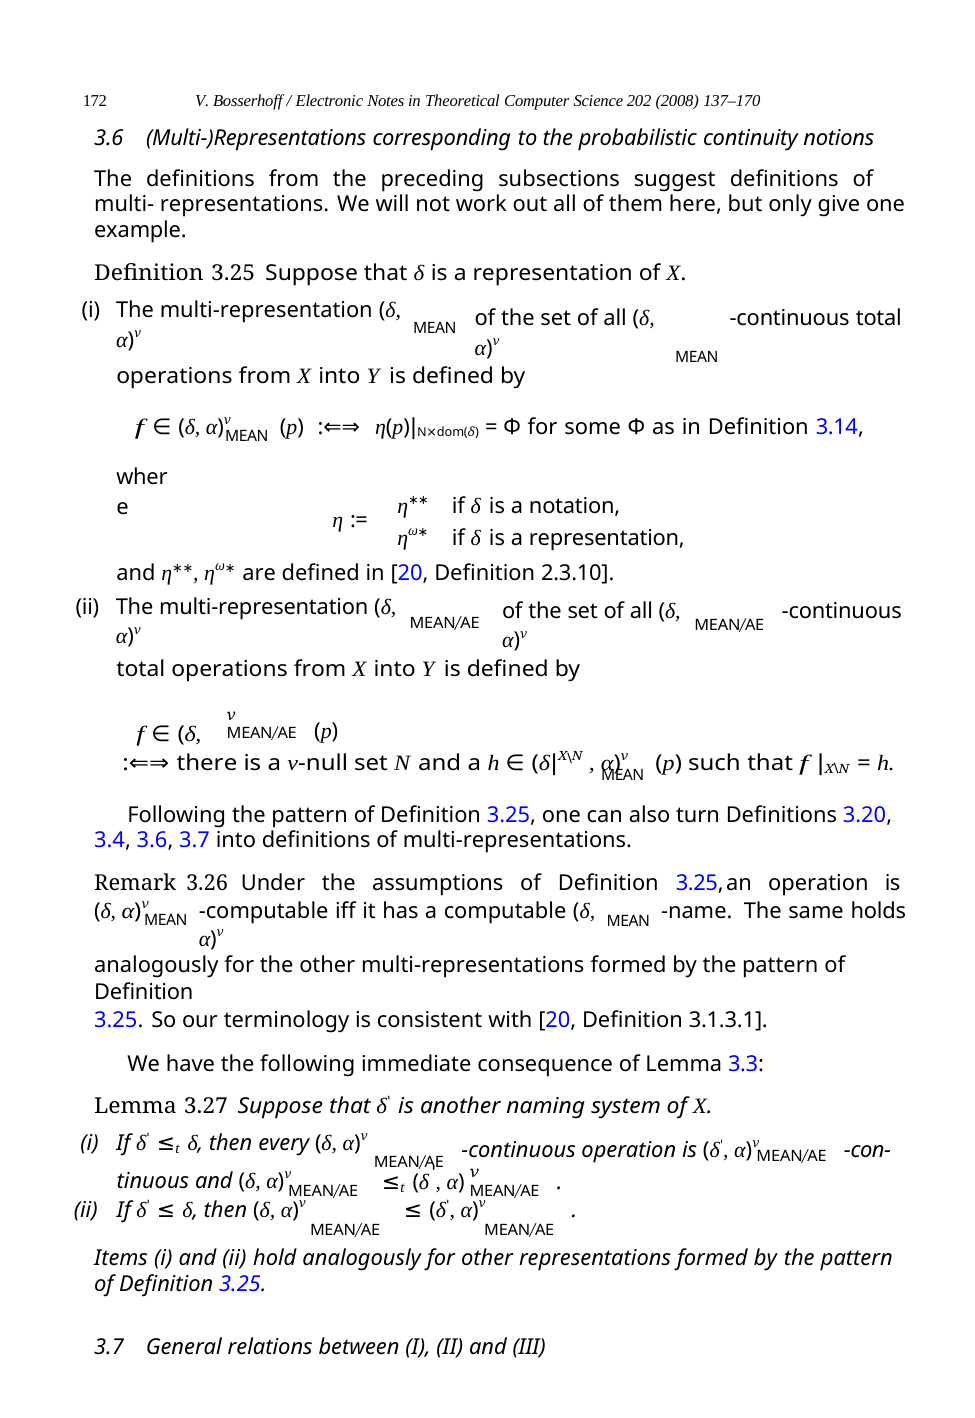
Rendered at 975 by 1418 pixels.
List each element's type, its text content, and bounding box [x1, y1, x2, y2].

text Lemma 3.27 Suppose that δ' is another naming system of X. [94, 1090, 921, 1120]
text -continuous total [729, 302, 921, 331]
text of the set of all (δ, α)ν [502, 595, 707, 654]
text total operations from X into Y is defined by [116, 654, 921, 682]
text analogously for the other multi-representations formed by the pattern of Definition [94, 952, 921, 1004]
text :⇐⇒ there is a ν-null set N and a h ∈ (δ|X\N , α)ν (p) such that f |X\N = h. [122, 747, 921, 777]
text tinuous and (δ, α)ν [116, 1164, 322, 1194]
text -con- [843, 1134, 921, 1164]
text η∗∗ if δ is a notation, [397, 490, 921, 519]
text ' ν [431, 1166, 921, 1181]
text η := [332, 504, 373, 534]
list If δ' ≤ δ, then (δ, α)ν [124, 1201, 322, 1222]
text -continuous [781, 595, 921, 624]
text -computable iff it has a computable (δ, α)ν [198, 897, 615, 952]
text Remark 3.26 Under the assumptions of Definition 3.25, an operation is [94, 867, 921, 897]
text operations from X into Y is defined by [116, 361, 921, 389]
text -continuous operation is (δ', α)ν [461, 1134, 769, 1164]
text ηω∗ if δ is a representation, [397, 522, 921, 552]
list General relations between (I), (II) and (III) [94, 1331, 921, 1360]
text and η∗∗, ηω∗ are defined in [20, Definition 2.3.10]. [116, 557, 921, 587]
text where [116, 461, 177, 521]
list (Multi-)Representations corresponding to the probabilistic continuity notions [94, 122, 921, 151]
text MEAN/AE [469, 1181, 921, 1200]
text Items (i) and (ii) hold analogously for other representations formed by the pattern of Deﬁnition 3.25. [94, 1245, 893, 1297]
text (p) [314, 715, 921, 745]
text MEAN/AE [226, 723, 313, 743]
text Following the pattern of Definition 3.25, one can also turn Definitions 3.20, 3.4, 3.6, 3.7 into definitions of multi-representations. [94, 801, 893, 854]
list The multi-representation (δ, α)ν [81, 294, 426, 354]
text (δ, α)ν [94, 897, 152, 924]
list The multi-representation (δ, α)ν [75, 591, 422, 650]
list If δ' ≤t δ, then every (δ, α)ν [80, 1127, 386, 1157]
text ≤ (δ', α)ν . [404, 1201, 921, 1222]
text ν [226, 708, 313, 723]
text The definitions from the preceding subsections suggest definitions of multi- representations. We will not work out all of them here, but only give one example. [94, 166, 921, 244]
text of the set of all (δ, α)ν [474, 302, 683, 361]
text MEAN/AE MEAN/AE [310, 1222, 921, 1238]
text 3.25. So our terminology is consistent with [20, Definition 3.1.3.1]. [94, 1004, 921, 1034]
text -name. The same holds [661, 897, 921, 924]
text Definition 3.25 Suppose that δ is a representation of X. [94, 257, 921, 287]
text We have the following immediate consequence of Lemma 3.3: [127, 1048, 921, 1078]
text f ∈ (δ, α)ν (p) :⇐⇒ η(p)|N×dom(δ) = Φ for some Φ as in Definition 3.14, [134, 411, 921, 440]
